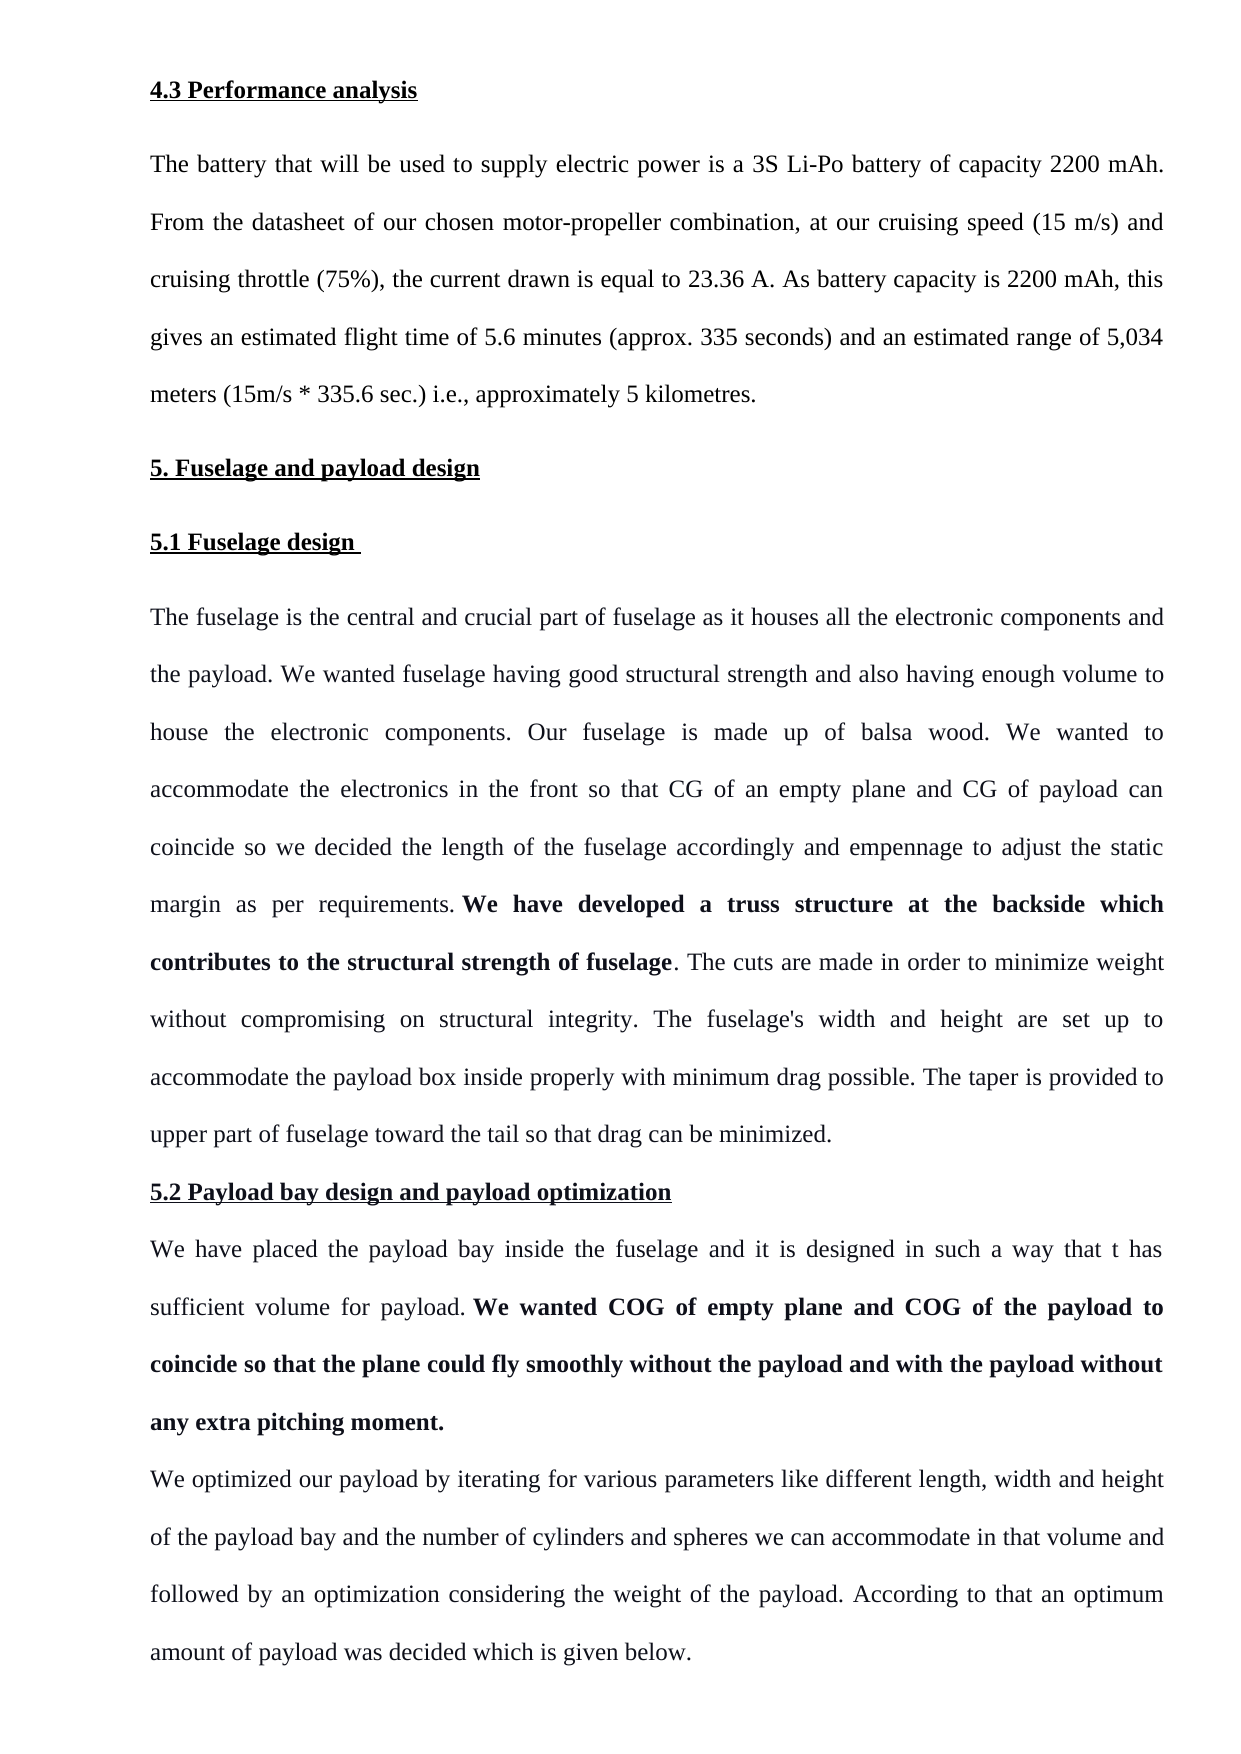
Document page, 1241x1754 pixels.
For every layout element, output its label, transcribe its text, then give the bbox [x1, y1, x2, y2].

text 4.3 Performance analysis [150, 75, 1165, 104]
text 5. Fuselage and payload design [150, 453, 1165, 482]
text The battery that will be used to supply electric power is a 3S Li-Po battery of capacity 2200 mAh. From the datasheet of our chosen motor-propeller combination, at our cruising speed (15 m/s) and cruising throttle (75%), the current drawn is equal to 23.36 A. As battery capacity is 2200 mAh, this gives an estimated flight time of 5.6 minutes (approx. 335 seconds) and an estimated range of 5,034 meters (15m/s * 335.6 sec.) i.e., approximately 5 kilometres. [150, 149, 1165, 408]
text We optimized our payload by iterating for various parameters like different length, width and height of the payload bay and the number of cylinders and spheres we can accommodate in that volume and followed by an optimization considering the weight of the payload. According to that an optimum amount of payload was decided which is given below. [150, 1464, 1165, 1665]
text 5.1 Fuselage design [150, 527, 1165, 556]
text 5.2 Payload bay design and payload optimization [150, 1177, 1165, 1205]
text The fuselage is the central and crucial part of fuselage as it houses all the electronic components and the payload. We wanted fuselage having good structural strength and also having enough volume to house the electronic components. Our fuselage is made up of balsa wood. We wanted to accommodate the electronics in the front so that CG of an empty plane and CG of payload can coincide so we decided the length of the fuselage accordingly and empennage to adjust the static margin as per requirements. We have developed a truss structure at the backside which contributes to the structural strength of fuselage. The cuts are made in order to minimize weight without compromising on structural integrity. The fuselage's width and height are set up to accommodate the payload box inside properly with minimum drag possible. The taper is provided to upper part of fuselage toward the tail so that drag can be minimized. [150, 602, 1165, 1148]
text We have placed the payload bay inside the fuselage and it is designed in such a way that t has sufficient volume for payload. We wanted COG of empty plane and COG of the payload to coincide so that the plane could fly smoothly without the payload and with the payload without any extra pitching moment. [150, 1234, 1165, 1435]
